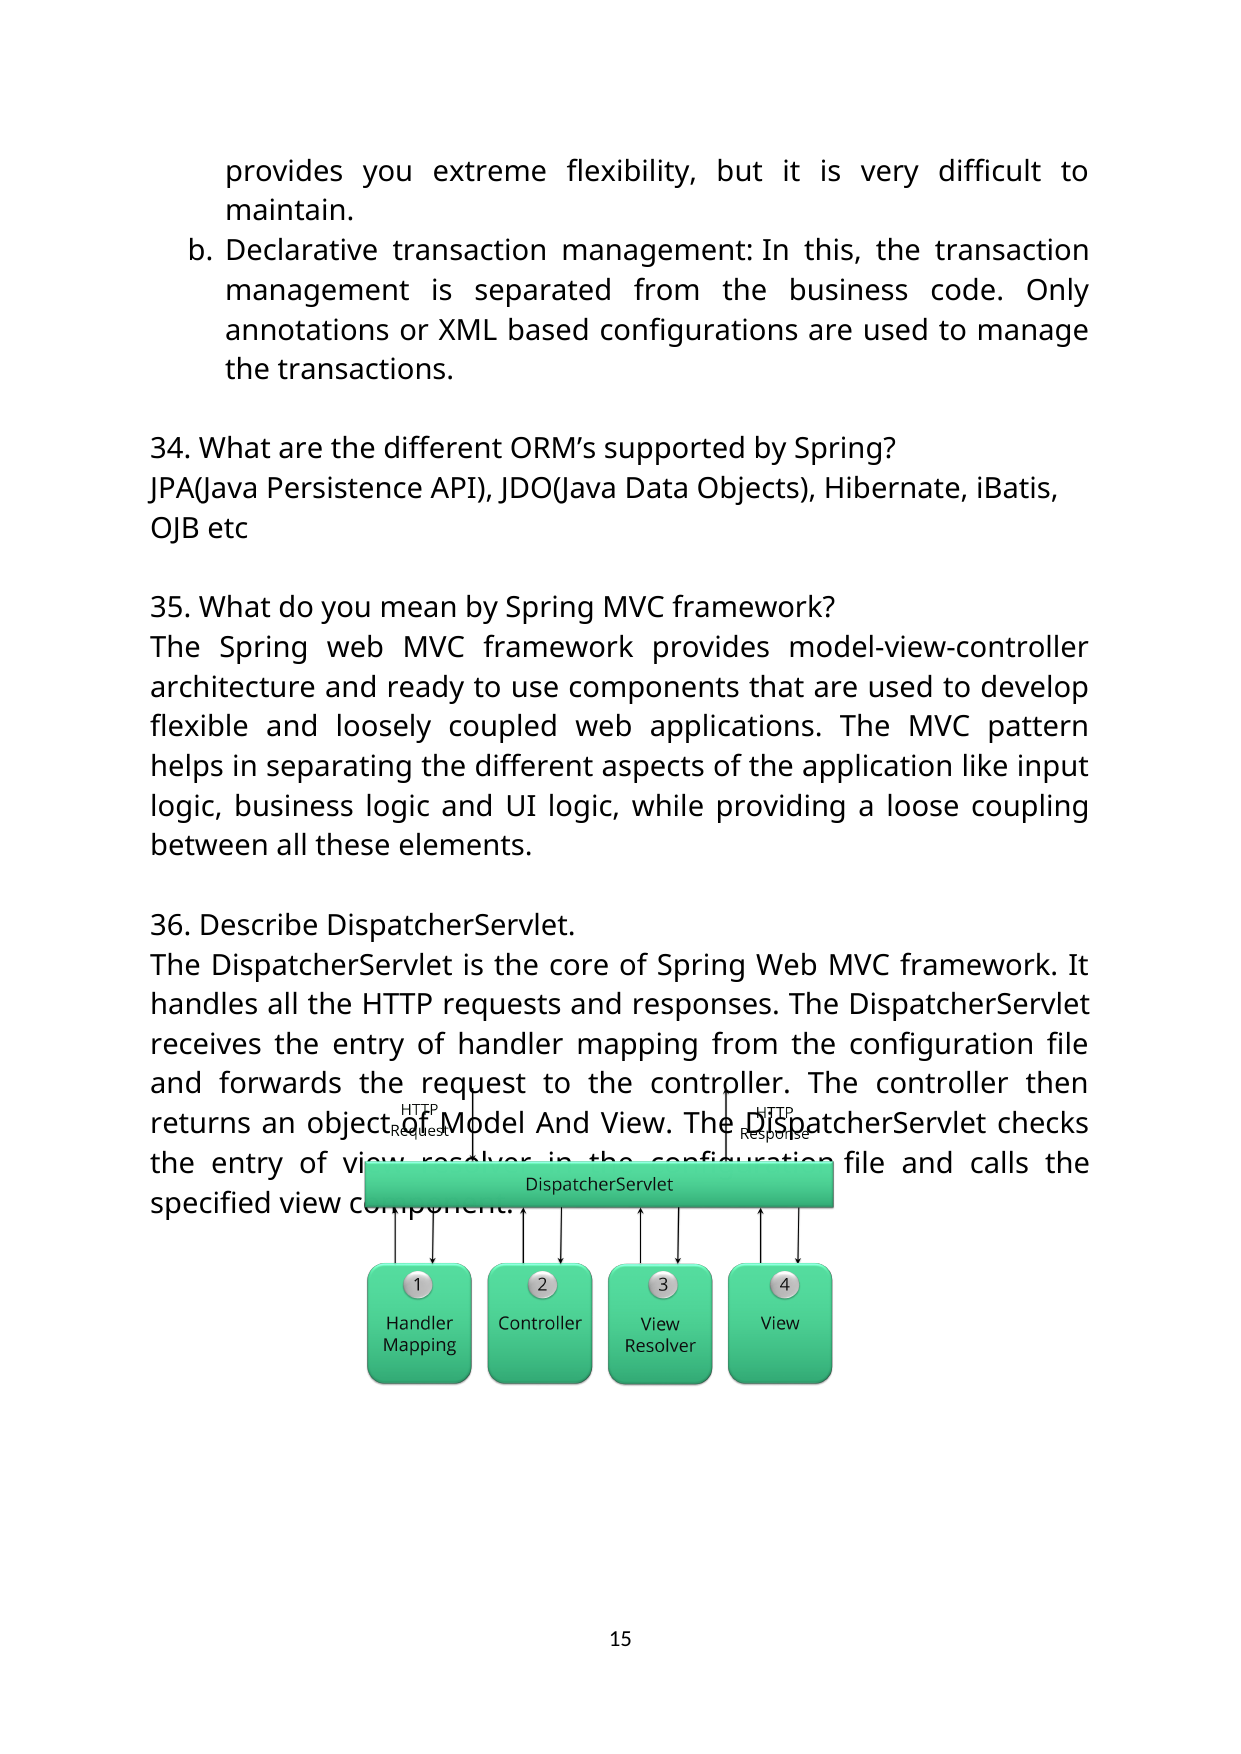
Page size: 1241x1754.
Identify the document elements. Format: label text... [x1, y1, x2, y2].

text 36. Describe DispatcherServlet. [150, 904, 1090, 944]
text 34. What are the different ORM’s supported by Spring? [150, 428, 1090, 467]
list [187, 150, 1090, 229]
text JPA(Java Persistence API), JDO(Java Data Objects), Hibernate, iBatis, OJB etc [150, 467, 1090, 547]
picture [362, 1080, 836, 1388]
text 35. What do you mean by Spring MVC framework? [150, 587, 1090, 626]
list Declarative transaction management: In this, the transaction management is separated from the business code. Only annotations or XML based configurations are used to manage the transactions. [187, 229, 1090, 388]
text The Spring web MVC framework provides model-view-controller architecture and ready to use components that are used to develop flexible and loosely coupled web applications. The MVC pattern helps in separating the different aspects of the application like input logic, business logic and UI logic, while providing a loose coupling between all these elements. [150, 626, 1090, 864]
text The DispatcherServlet is the core of Spring Web MVC framework. It handles all the HTTP requests and responses. The DispatcherServlet receives the entry of handler mapping from the configuration file and forwards the request to the controller. The controller then returns an object of Model And View. The DispatcherServlet checks the entry of view resolver in the configuration file and calls the specified view component. [150, 944, 1090, 1222]
